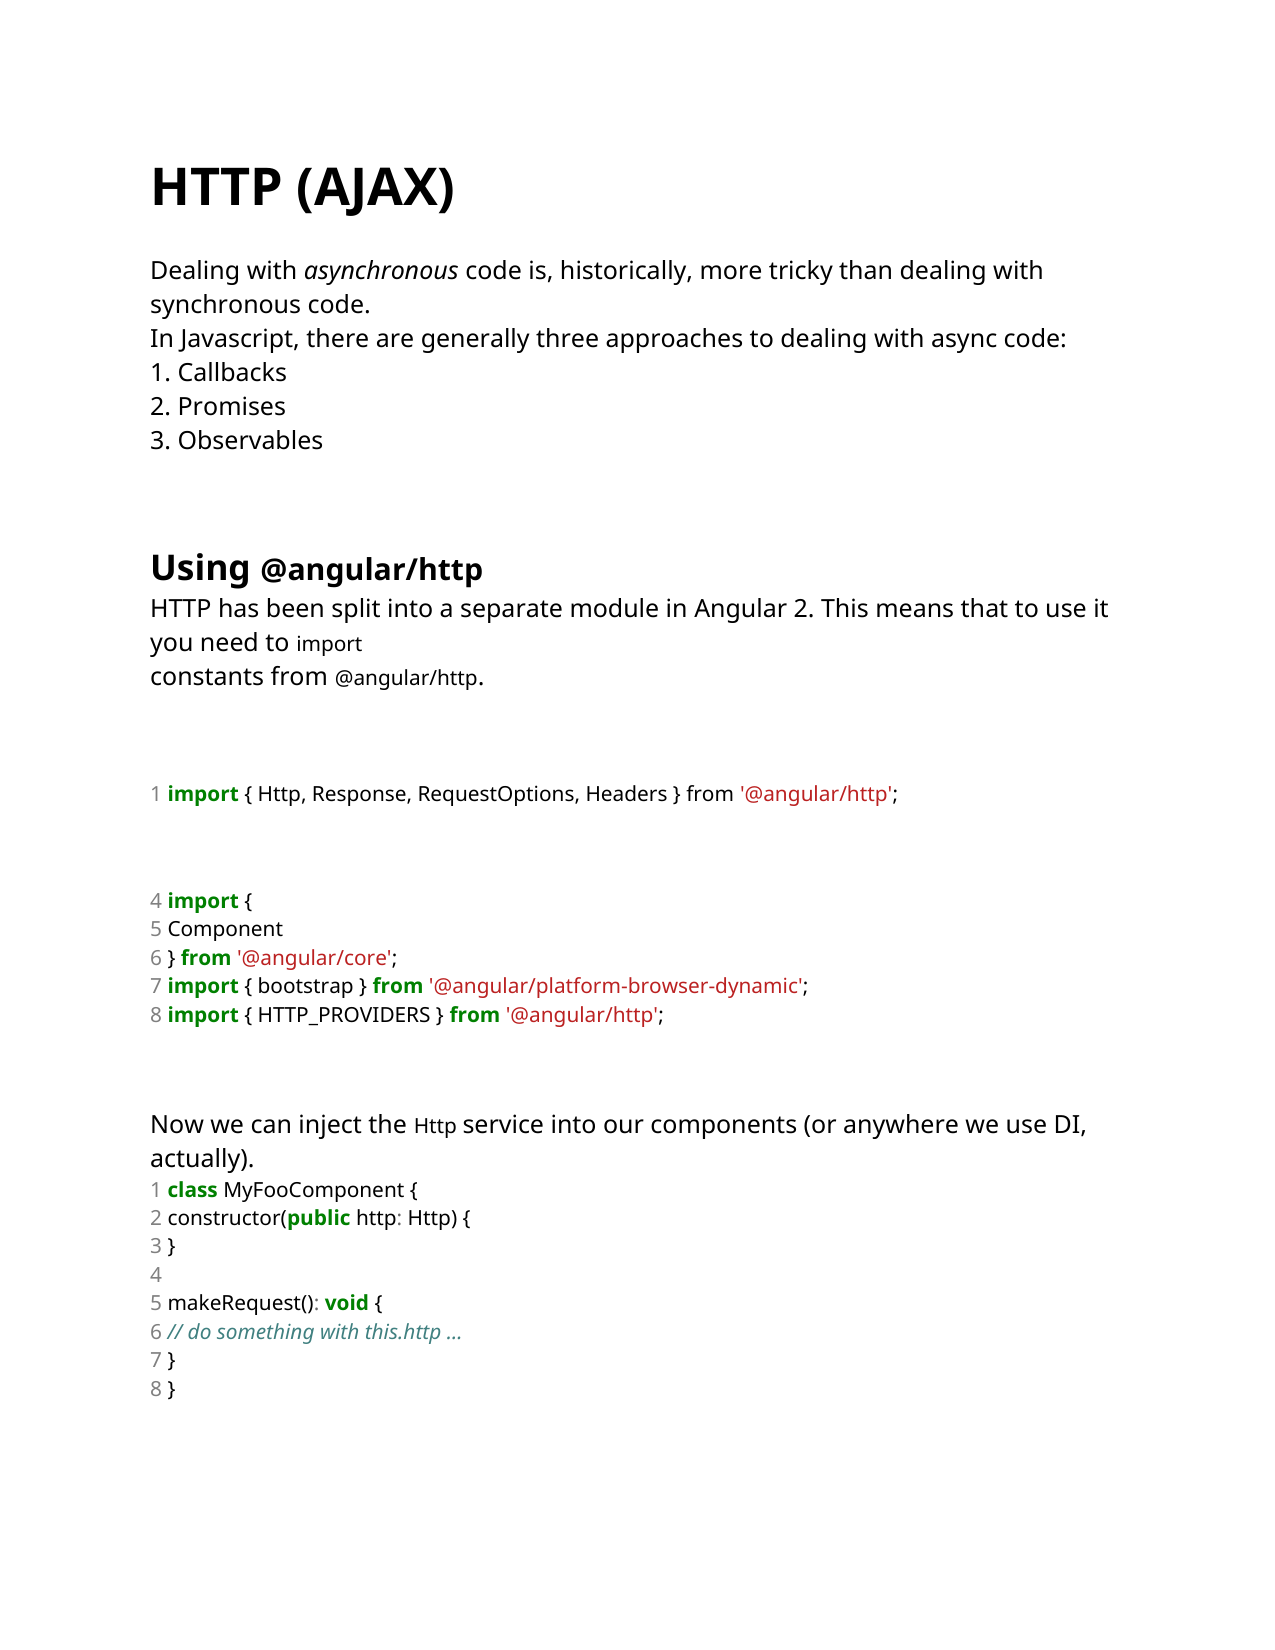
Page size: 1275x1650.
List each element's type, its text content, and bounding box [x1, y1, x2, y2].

text Using @angular/http [150, 543, 1125, 591]
text 4 import { [150, 886, 1125, 914]
text HTTP (AJAX) [150, 150, 1125, 221]
text 7 import { bootstrap } from '@angular/platform-browser-dynamic'; [150, 971, 1125, 1000]
text 8 } [150, 1374, 1125, 1402]
text 2 constructor(public http: Http) { [150, 1203, 1125, 1232]
text constants from @angular/http. [150, 659, 1125, 693]
text 1 import { Http, Response, RequestOptions, Headers } from '@angular/http'; [150, 779, 1125, 807]
text 3. Observables [150, 423, 1125, 457]
text Now we can inject the Http service into our components (or anywhere we use DI, actually). [150, 1107, 1125, 1175]
text 6 } from '@angular/core'; [150, 943, 1125, 971]
text 5 Component [150, 914, 1125, 943]
text HTTP has been split into a separate module in Angular 2. This means that to use it you need to import [150, 591, 1125, 659]
text 2. Promises [150, 389, 1125, 423]
text 1 class MyFooComponent { [150, 1175, 1125, 1203]
text In Javascript, there are generally three approaches to dealing with async code: [150, 321, 1125, 354]
text 5 makeRequest(): void { [150, 1288, 1125, 1317]
text 8 import { HTTP_PROVIDERS } from '@angular/http'; [150, 1000, 1125, 1028]
text Dealing with asynchronous code is, historically, more tricky than dealing with synchronous code. [150, 252, 1125, 321]
text 4 [150, 1260, 1125, 1288]
text 1. Callbacks [150, 354, 1125, 389]
text 7 } [150, 1345, 1125, 1374]
text 6 // do something with this.http ... [150, 1317, 1125, 1345]
text 3 } [150, 1232, 1125, 1260]
